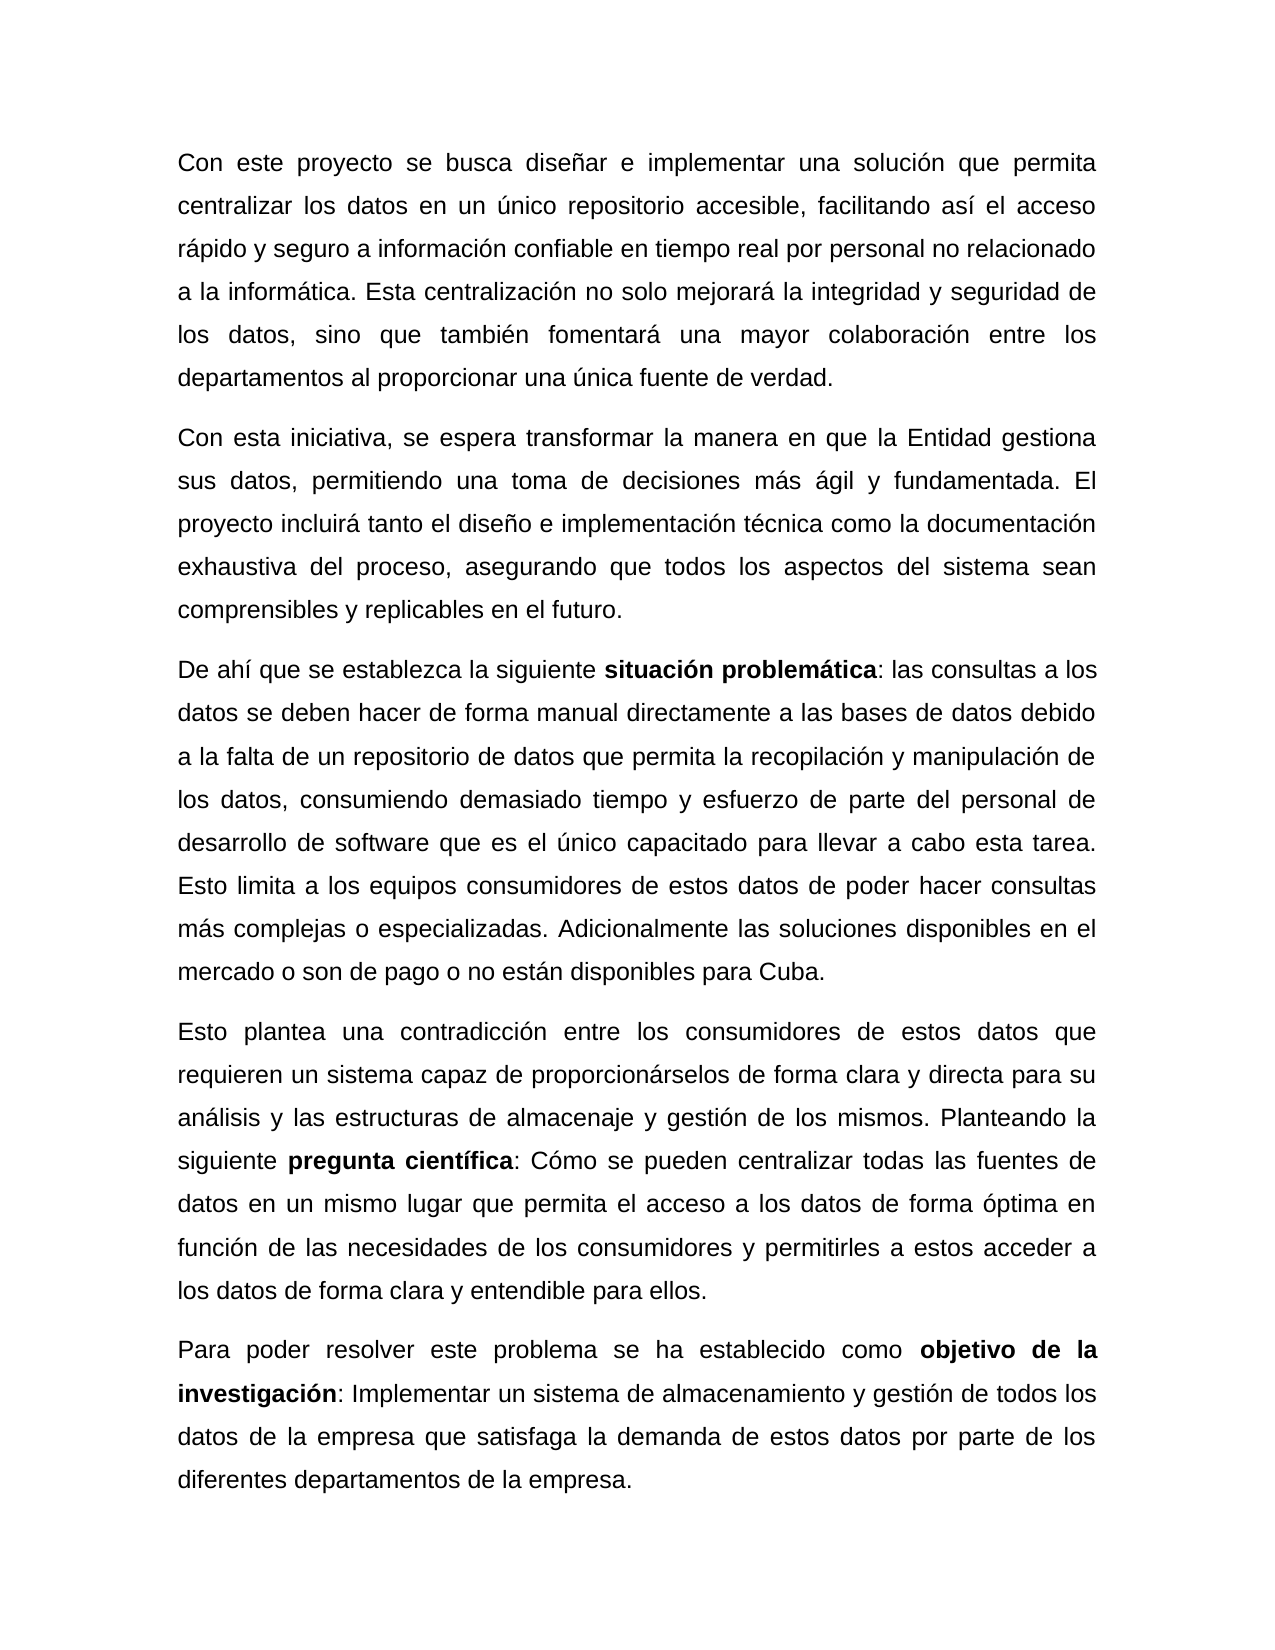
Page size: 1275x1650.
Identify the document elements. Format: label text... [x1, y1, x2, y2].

text Esto plantea una contradicción entre los consumidores de estos datos que requieren un sistema capaz de proporcionárselos de forma clara y directa para su análisis y las estructuras de almacenaje y gestión de los mismos. Planteando la siguiente pregunta científica: Cómo se pueden centralizar todas las fuentes de datos en un mismo lugar que permita el acceso a los datos de forma óptima en función de las necesidades de los consumidores y permitirles a estos acceder a los datos de forma clara y entendible para ellos. [177, 1017, 1098, 1304]
text De ahí que se establezca la siguiente situación problemática: las consultas a los datos se deben hacer de forma manual directamente a las bases de datos debido a la falta de un repositorio de datos que permita la recopilación y manipulación de los datos, consumiendo demasiado tiempo y esfuerzo de parte del personal de desarrollo de software que es el único capacitado para llevar a cabo esta tarea. Esto limita a los equipos consumidores de estos datos de poder hacer consultas más complejas o especializadas. Adicionalmente las soluciones disponibles en el mercado o son de pago o no están disponibles para Cuba. [177, 655, 1098, 986]
text Para poder resolver este problema se ha establecido como objetivo de la investigación: Implementar un sistema de almacenamiento y gestión de todos los datos de la empresa que satisfaga la demanda de estos datos por parte de los diferentes departamentos de la empresa. [177, 1336, 1098, 1494]
